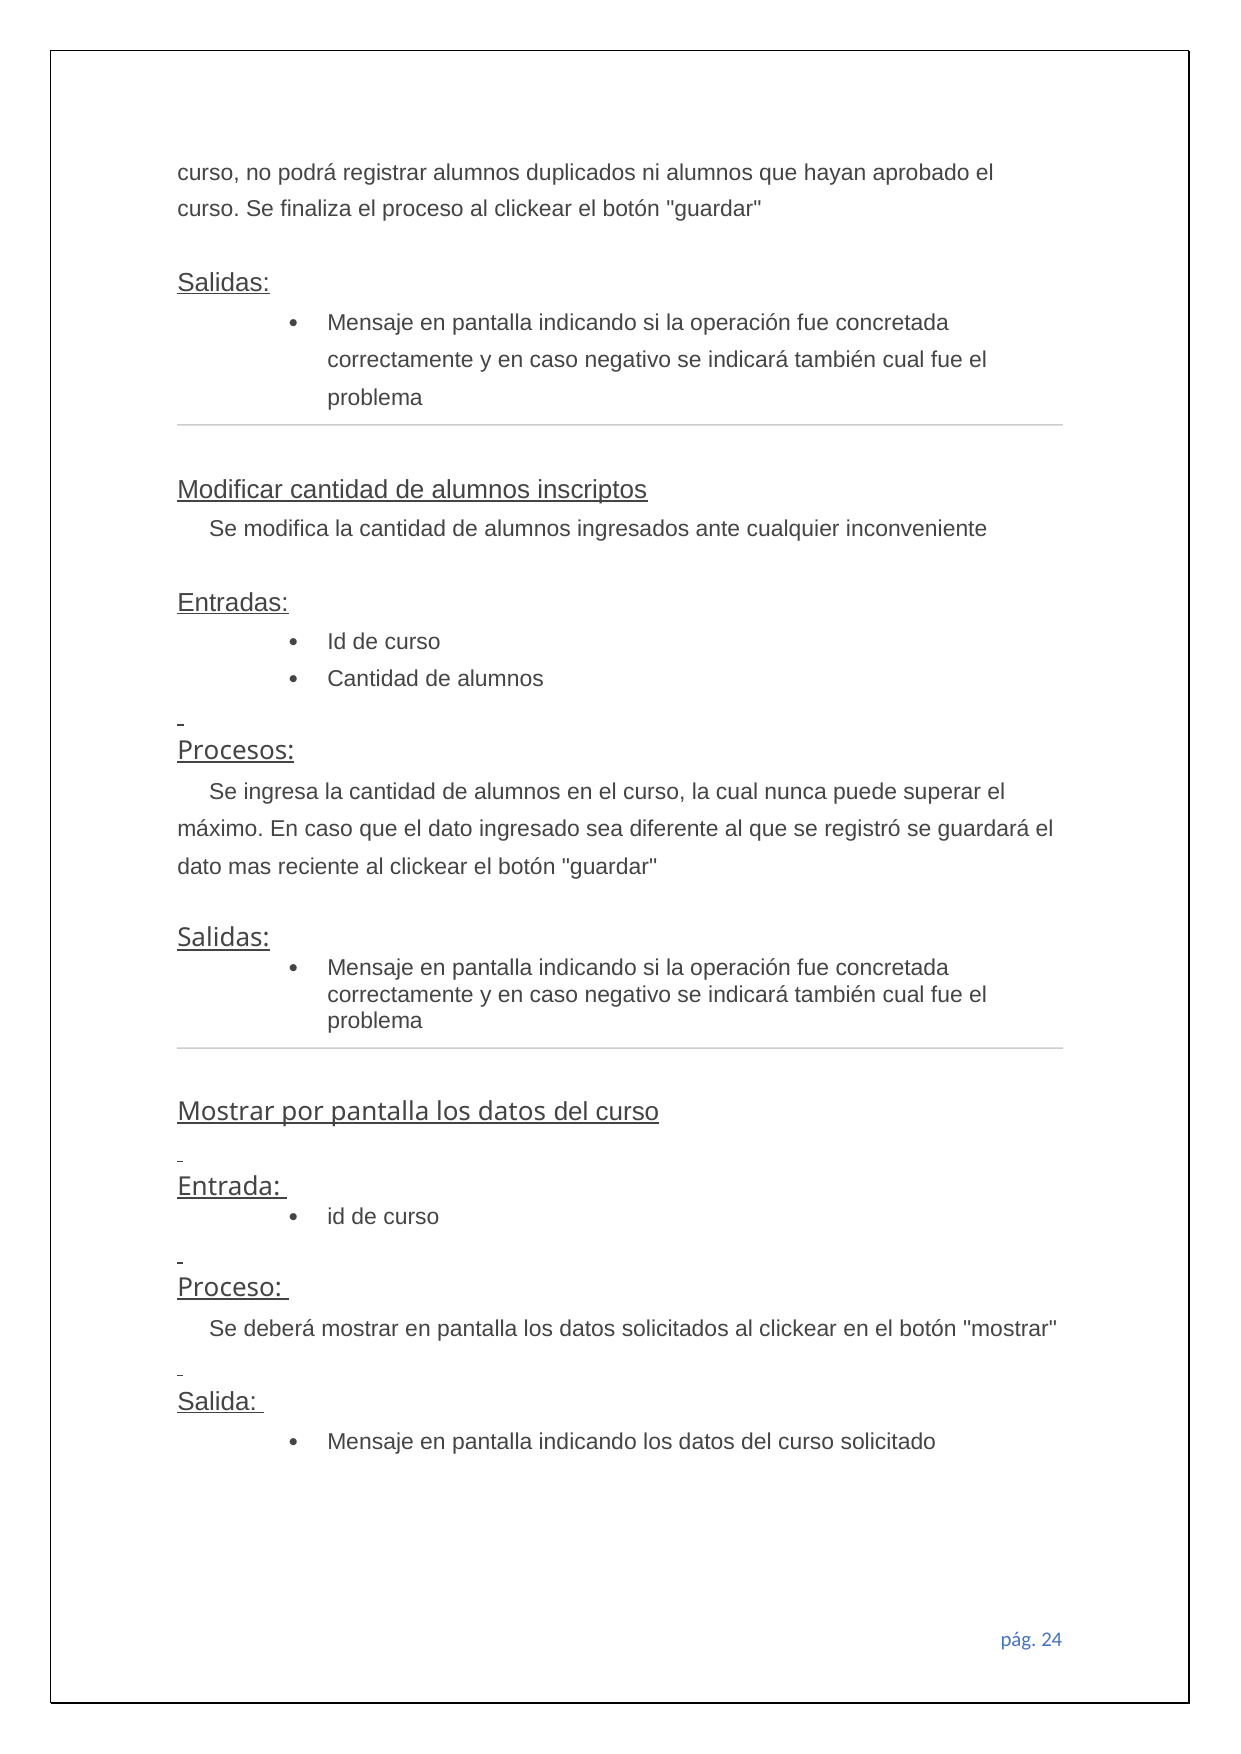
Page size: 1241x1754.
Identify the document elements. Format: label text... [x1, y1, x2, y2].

text Mostrar por pantalla los datos del curso [177, 1090, 1062, 1128]
text Modificar cantidad de alumnos inscriptos [177, 467, 1062, 504]
list Mensaje en pantalla indicando si la operación fue concretada correctamente y en caso negativo se indicará también cual fue el problema [289, 954, 1062, 1033]
text Salidas: [177, 260, 1062, 297]
text Se ingresa la cantidad de alumnos en el curso, la cual nunca puede superar el máximo. En caso que el dato ingresado sea diferente al que se registró se guardará el dato mas reciente al clickear el botón "guardar" [177, 767, 1062, 879]
list Id de curso [289, 617, 1062, 654]
text Procesos: [177, 729, 1062, 767]
text Salida: [177, 1379, 1062, 1416]
list id de curso [289, 1203, 1062, 1229]
text Se modifica la cantidad de alumnos ingresados ante cualquier inconveniente [177, 504, 1062, 542]
list Cantidad de alumnos [289, 654, 1062, 692]
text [177, 147, 1062, 222]
text Se deberá mostrar en pantalla los datos solicitados al clickear en el botón "mostrar" [177, 1304, 1062, 1341]
text Proceso: [177, 1266, 1062, 1304]
text Salidas: [177, 917, 1062, 954]
text Entrada: [177, 1165, 1062, 1203]
list Mensaje en pantalla indicando si la operación fue concretada correctamente y en caso negativo se indicará también cual fue el problema [289, 297, 1062, 410]
text Entradas: [177, 579, 1062, 617]
list Mensaje en pantalla indicando los datos del curso solicitado [289, 1416, 1062, 1454]
